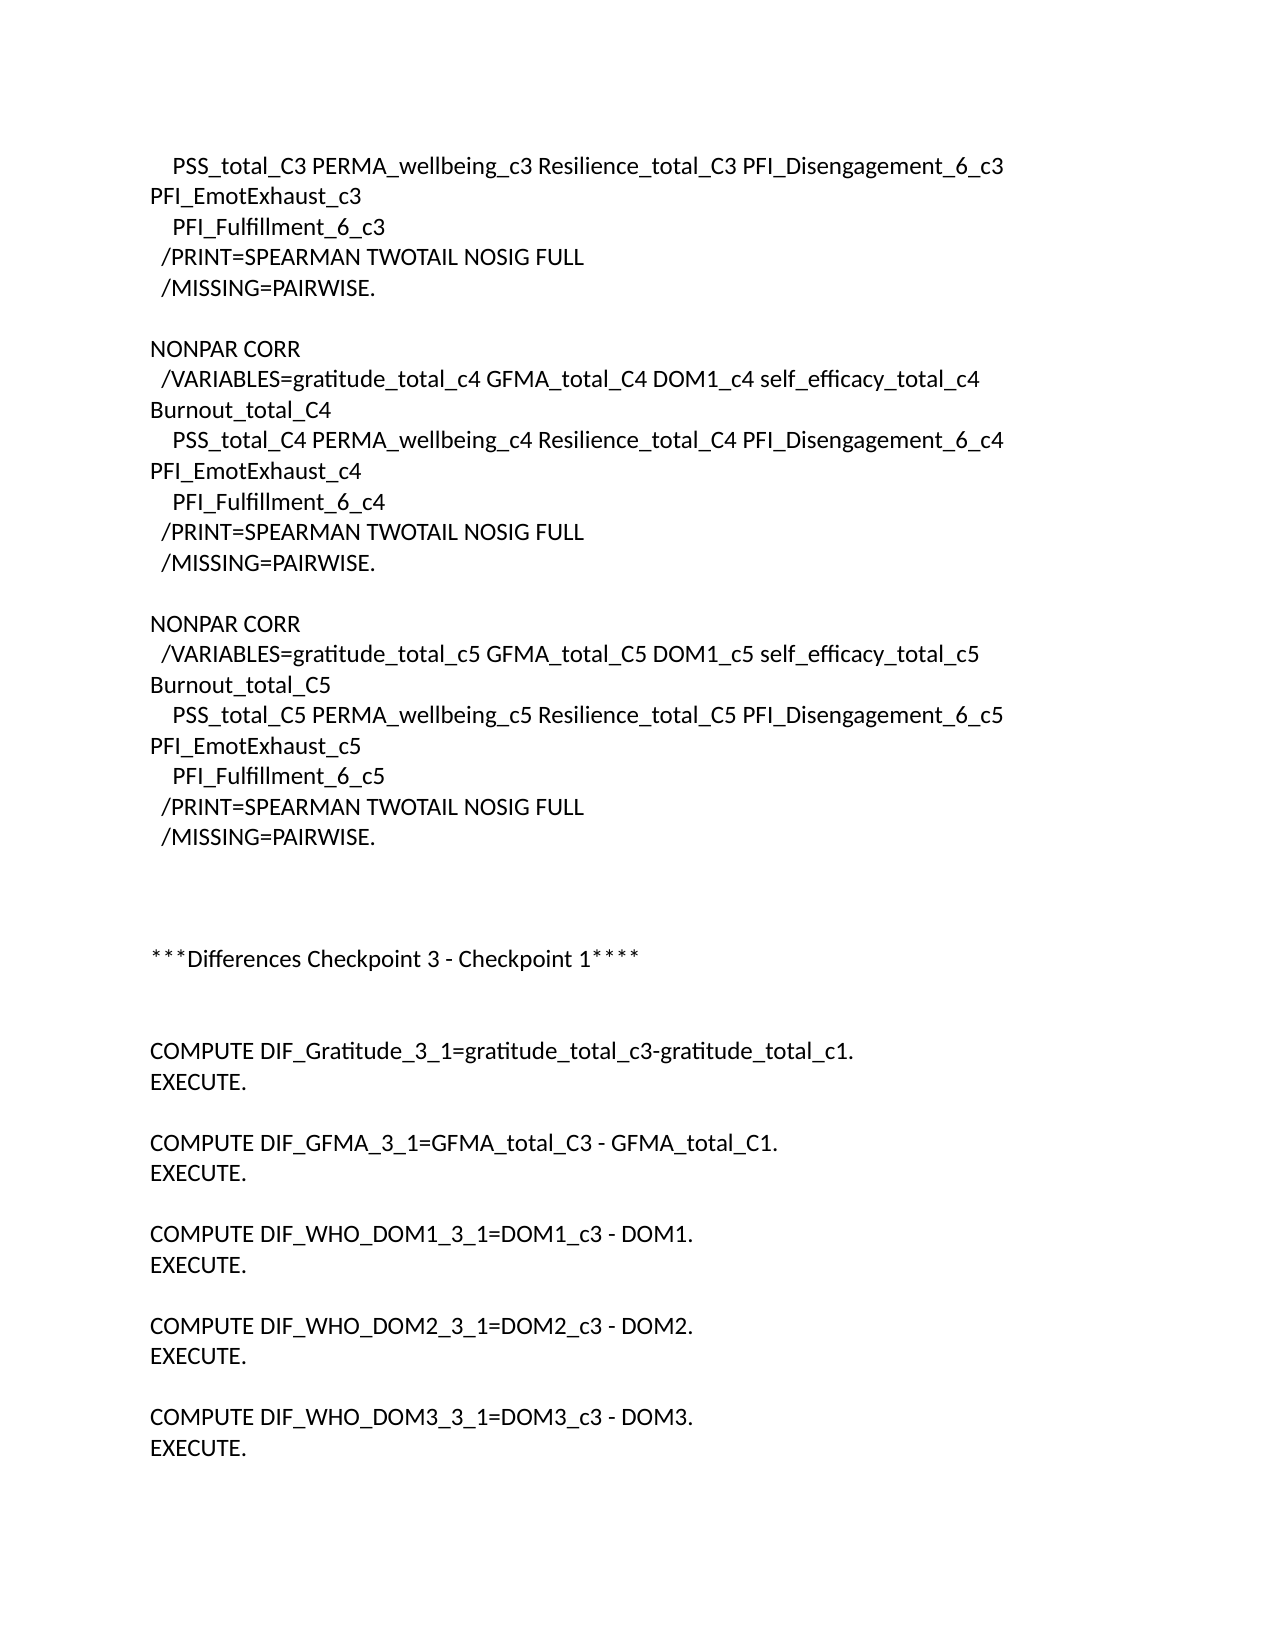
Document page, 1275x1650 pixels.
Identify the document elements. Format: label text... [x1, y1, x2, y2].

text PSS_total_C5 PERMA_wellbeing_c5 Resilience_total_C5 PFI_Disengagement_6_c5 PFI_EmotExhaust_c5 [150, 699, 1125, 760]
text /VARIABLES=gratitude_total_c5 GFMA_total_C5 DOM1_c5 self_efficacy_total_c5 Burnout_total_C5 [150, 638, 1125, 699]
text COMPUTE DIF_WHO_DOM3_3_1=DOM3_c3 - DOM3. [150, 1401, 1125, 1432]
text COMPUTE DIF_Gratitude_3_1=gratitude_total_c3-gratitude_total_c1. [150, 1035, 1125, 1066]
text /PRINT=SPEARMAN TWOTAIL NOSIG FULL [150, 791, 1125, 821]
text /MISSING=PAIRWISE. [150, 821, 1125, 852]
text EXECUTE. [150, 1066, 1125, 1096]
text PFI_Fulfillment_6_c5 [150, 760, 1125, 791]
text PSS_total_C4 PERMA_wellbeing_c4 Resilience_total_C4 PFI_Disengagement_6_c4 PFI_EmotExhaust_c4 [150, 425, 1125, 486]
text PFI_Fulfillment_6_c3 [150, 211, 1125, 242]
text ***Differences Checkpoint 3 - Checkpoint 1**** [150, 943, 1125, 974]
text EXECUTE. [150, 1157, 1125, 1188]
text PSS_total_C3 PERMA_wellbeing_c3 Resilience_total_C3 PFI_Disengagement_6_c3 PFI_EmotExhaust_c3 [150, 150, 1125, 211]
text EXECUTE. [150, 1340, 1125, 1371]
text NONPAR CORR [150, 608, 1125, 638]
text /PRINT=SPEARMAN TWOTAIL NOSIG FULL [150, 516, 1125, 547]
text /MISSING=PAIRWISE. [150, 547, 1125, 577]
text NONPAR CORR [150, 333, 1125, 364]
text COMPUTE DIF_WHO_DOM2_3_1=DOM2_c3 - DOM2. [150, 1310, 1125, 1340]
text /MISSING=PAIRWISE. [150, 272, 1125, 303]
text EXECUTE. [150, 1249, 1125, 1279]
text COMPUTE DIF_GFMA_3_1=GFMA_total_C3 - GFMA_total_C1. [150, 1127, 1125, 1157]
text PFI_Fulfillment_6_c4 [150, 486, 1125, 516]
text COMPUTE DIF_WHO_DOM1_3_1=DOM1_c3 - DOM1. [150, 1218, 1125, 1249]
text /VARIABLES=gratitude_total_c4 GFMA_total_C4 DOM1_c4 self_efficacy_total_c4 Burnout_total_C4 [150, 364, 1125, 425]
text EXECUTE. [150, 1432, 1125, 1462]
text /PRINT=SPEARMAN TWOTAIL NOSIG FULL [150, 242, 1125, 272]
